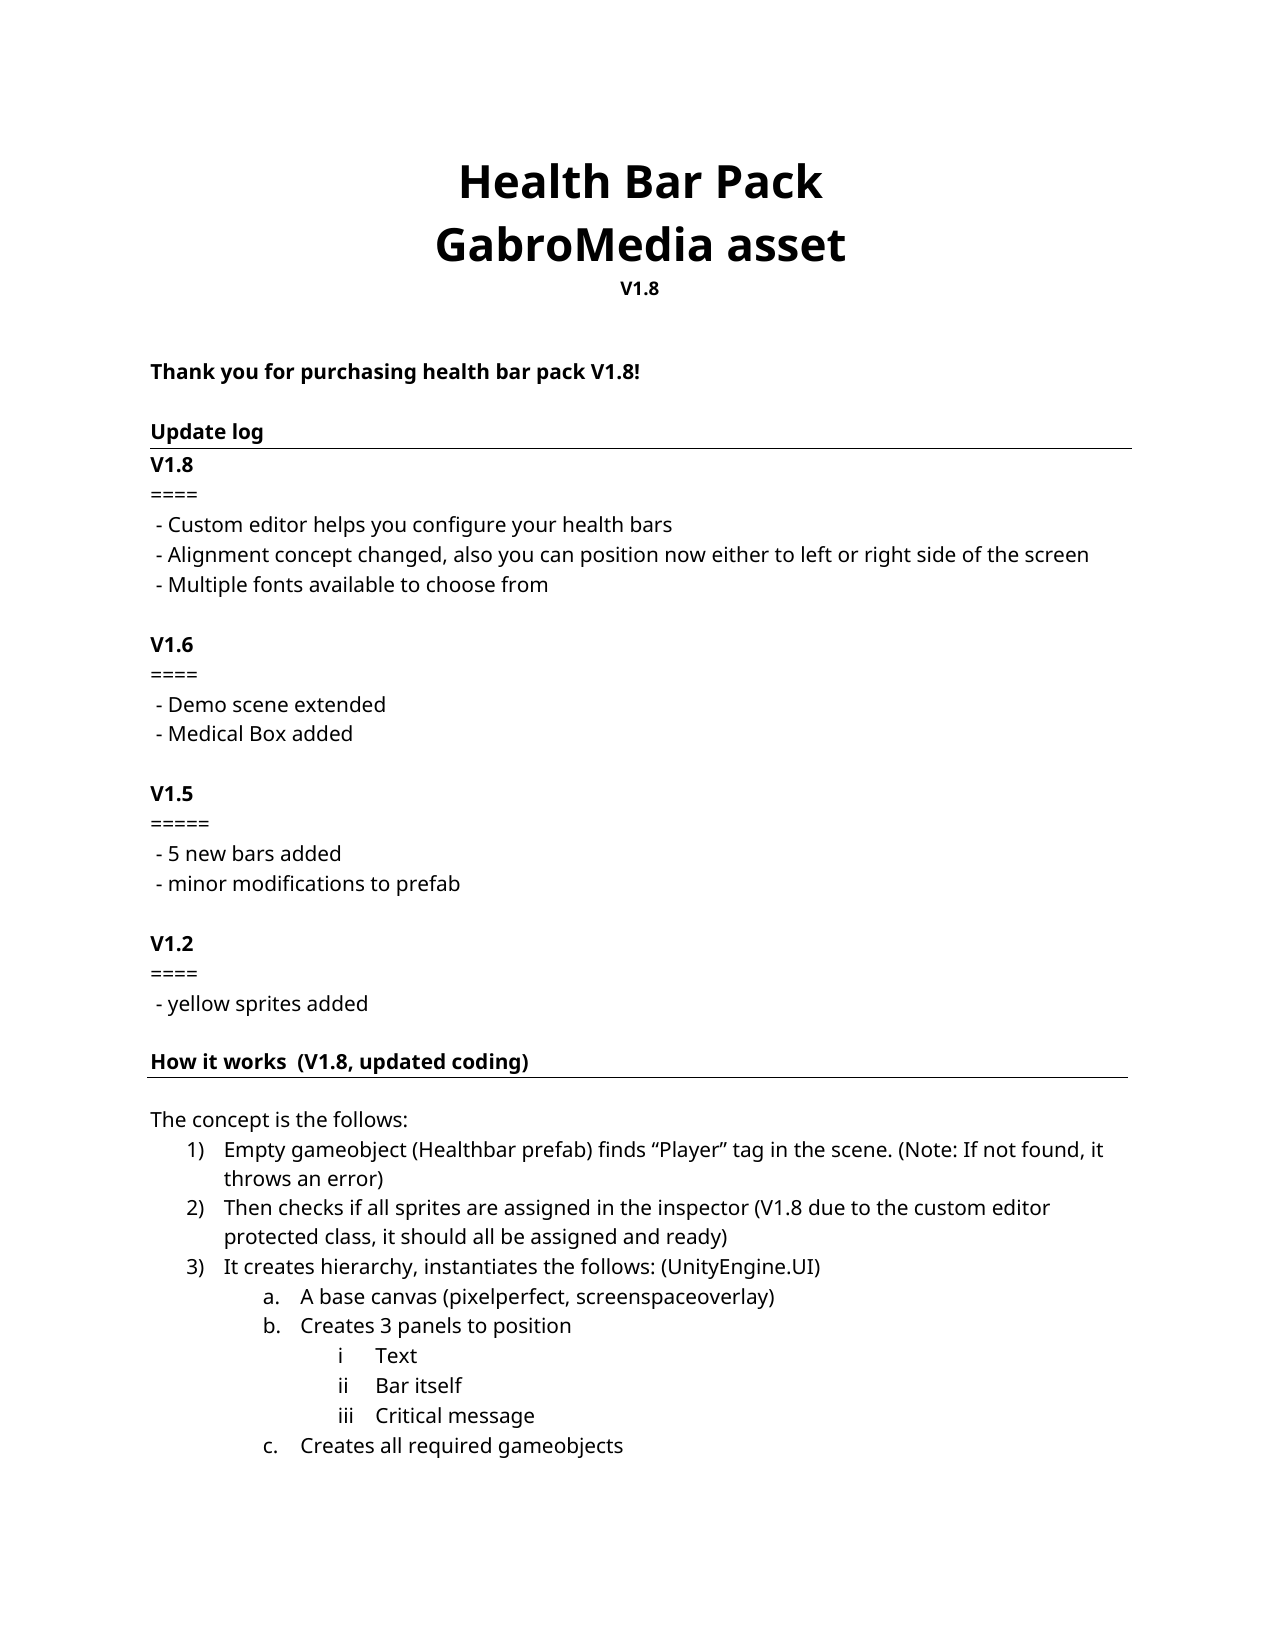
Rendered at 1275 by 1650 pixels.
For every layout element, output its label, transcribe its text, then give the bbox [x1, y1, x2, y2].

text V1.2 [150, 929, 1132, 957]
text - Custom editor helps you configure your health bars [150, 510, 1132, 539]
text ==== [150, 959, 1132, 987]
text Health Bar Pack [147, 150, 1133, 212]
text - Alignment concept changed, also you can position now either to left or right side of the screen [150, 540, 1132, 569]
text - Demo scene extended [150, 690, 1132, 718]
text - 5 new bars added [150, 839, 1132, 868]
text ==== [150, 480, 1132, 509]
text - yellow sprites added [150, 989, 1132, 1017]
text Update log [150, 417, 1132, 448]
text V1.8 [147, 275, 1132, 300]
text - Multiple fonts available to choose from [150, 570, 1132, 598]
list Text [338, 1342, 1132, 1370]
text Thank you for purchasing health bar pack V1.8! [150, 357, 1132, 386]
text ===== [150, 809, 1132, 838]
list Empty gameobject (Healthbar prefab) finds “Player” tag in the scene. (Note: If not found, it throws an error) [186, 1135, 1132, 1192]
text V1.5 [150, 779, 1132, 808]
list Critical message [338, 1401, 1132, 1430]
list A base canvas (pixelperfect, screenspaceoverlay) [263, 1282, 1132, 1310]
text ==== [150, 660, 1132, 688]
list It creates hierarchy, instantiates the follows: (UnityEngine.UI) [186, 1252, 1132, 1280]
text How it works (V1.8, updated coding) [150, 1047, 1132, 1075]
text - Medical Box added [150, 719, 1132, 748]
list Creates 3 panels to position [263, 1312, 1132, 1340]
text The concept is the follows: [150, 1105, 1132, 1134]
list Creates all required gameobjects [263, 1431, 1132, 1460]
list Then checks if all sprites are assigned in the inspector (V1.8 due to the custom editor protected class, it should all be assigned and ready) [186, 1193, 1132, 1250]
text - minor modifications to prefab [150, 869, 1132, 897]
text V1.8 [150, 451, 1132, 479]
text GabroMedia asset [147, 212, 1133, 275]
text V1.6 [150, 630, 1132, 658]
list Bar itself [338, 1371, 1132, 1400]
